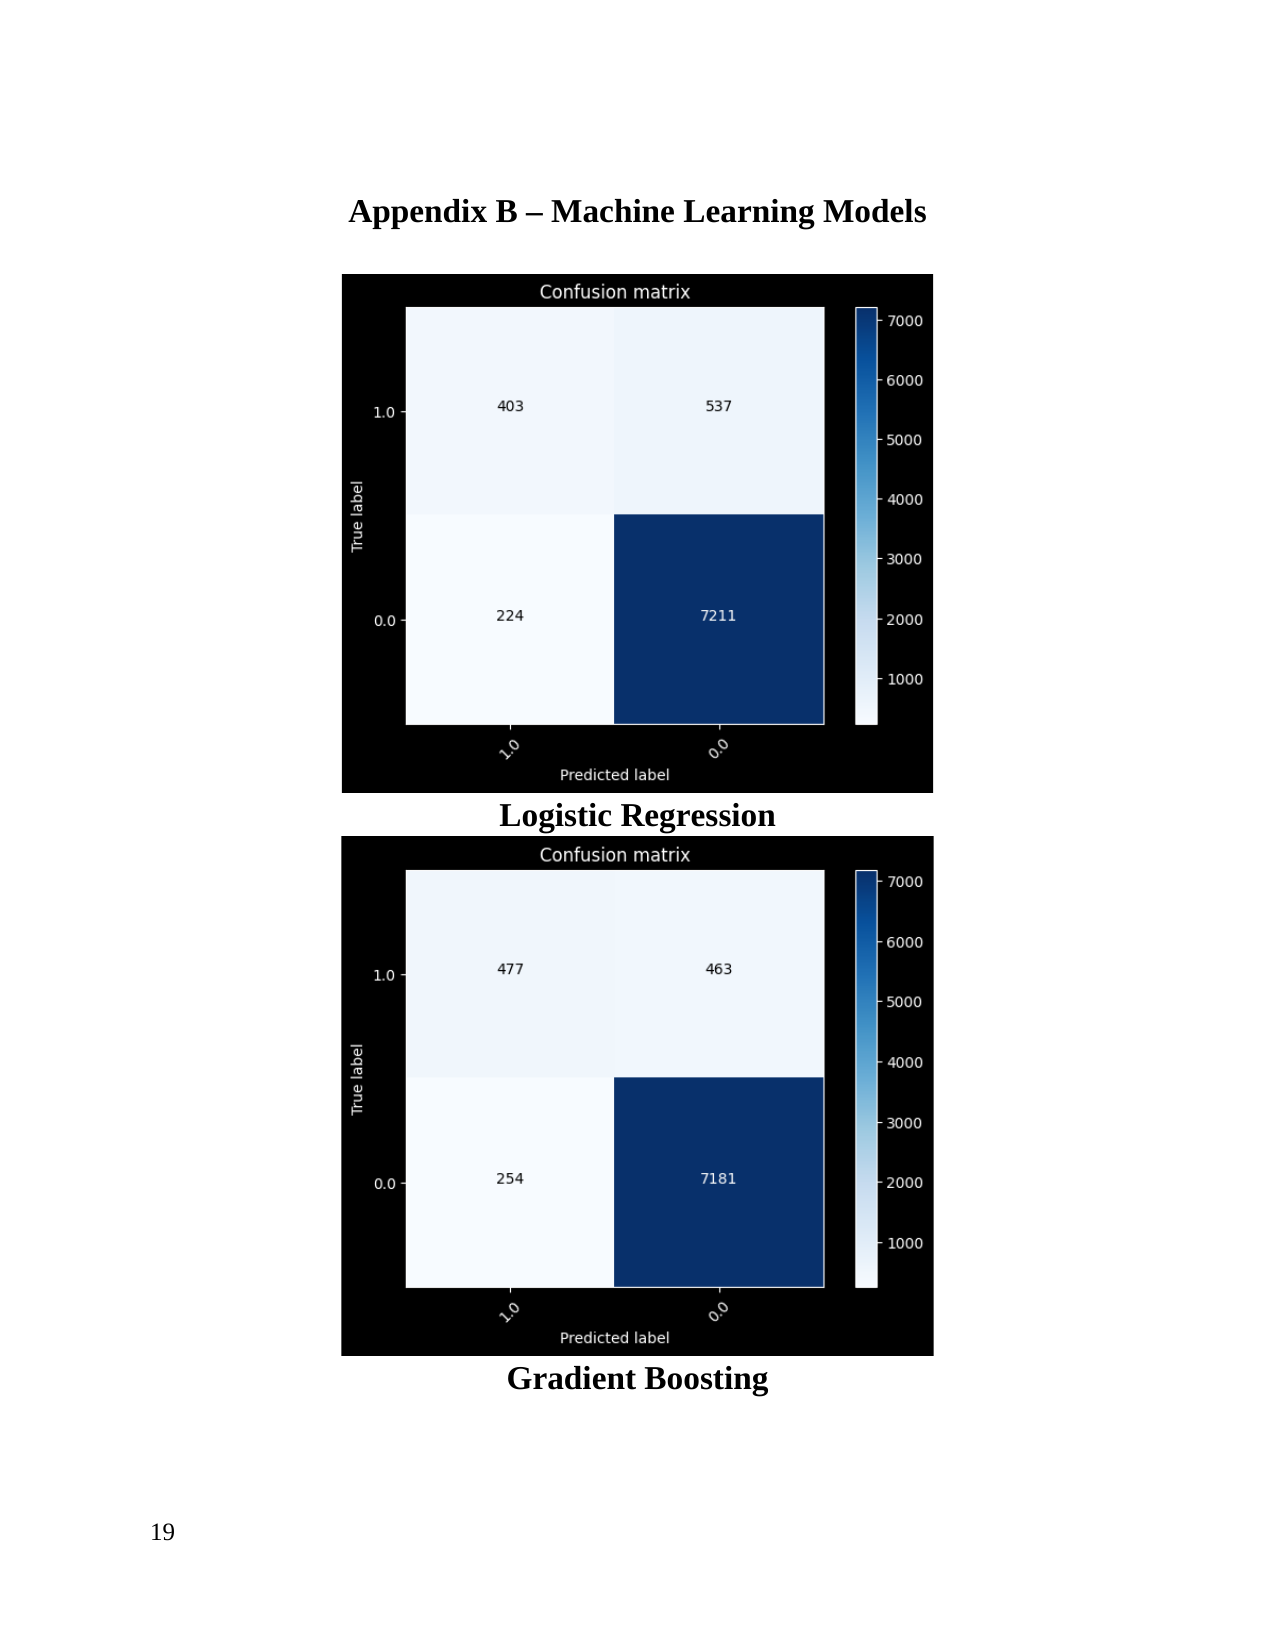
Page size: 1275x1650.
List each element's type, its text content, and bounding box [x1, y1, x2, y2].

text Gradient Boosting [150, 1358, 1125, 1396]
text Appendix B – Machine Learning Models [150, 191, 1125, 230]
picture [341, 274, 934, 793]
picture [341, 836, 934, 1356]
text Logistic Regression [150, 795, 1125, 833]
